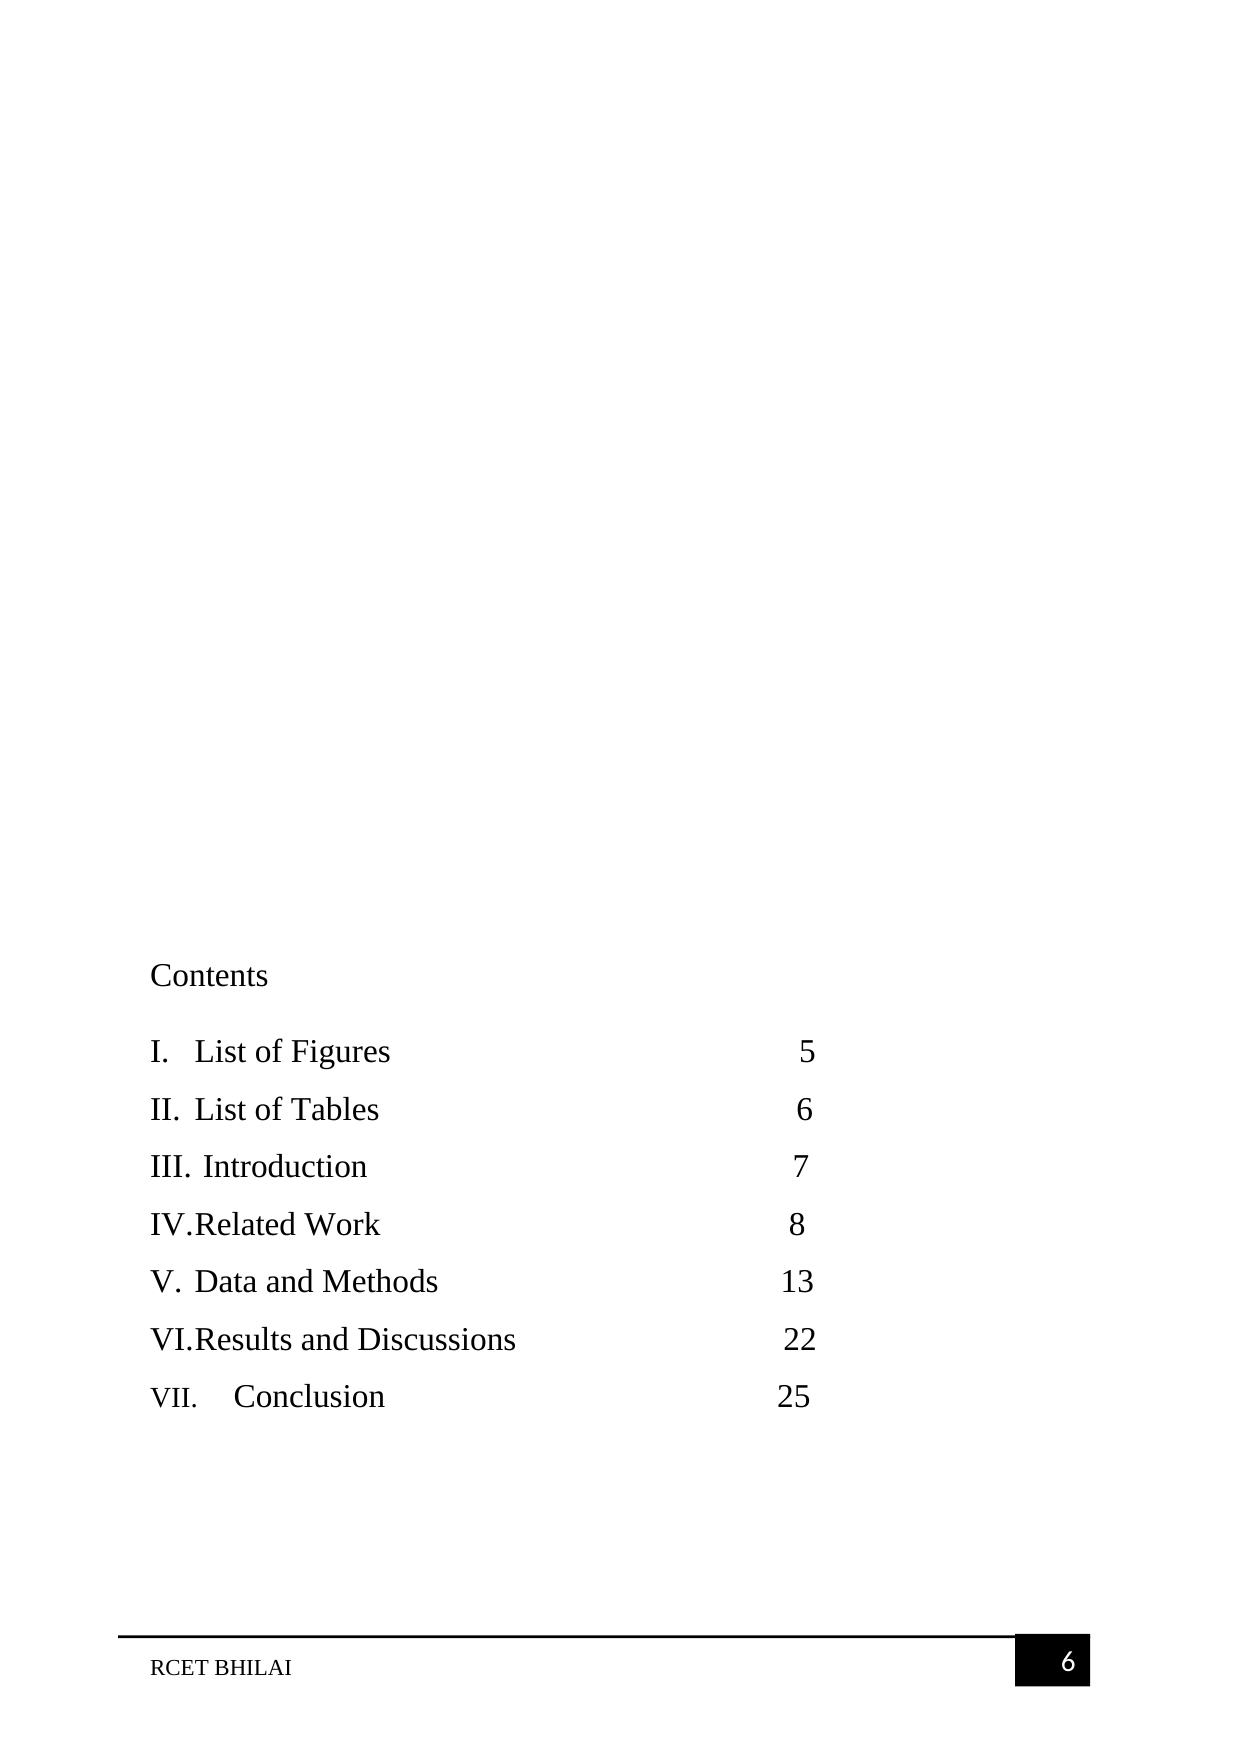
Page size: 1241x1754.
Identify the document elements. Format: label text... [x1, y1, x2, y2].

list Results and Discussions 22 [150, 1319, 1090, 1357]
list Introduction 7 [150, 1147, 1090, 1185]
list Contents [150, 955, 1090, 993]
list Data and Methods 13 [150, 1262, 1090, 1300]
list Related Work 8 [150, 1204, 1090, 1242]
list Conclusion 25 [150, 1377, 1090, 1415]
list List of Tables 6 [150, 1089, 1090, 1127]
list List of Figures 5 [150, 1032, 1090, 1070]
